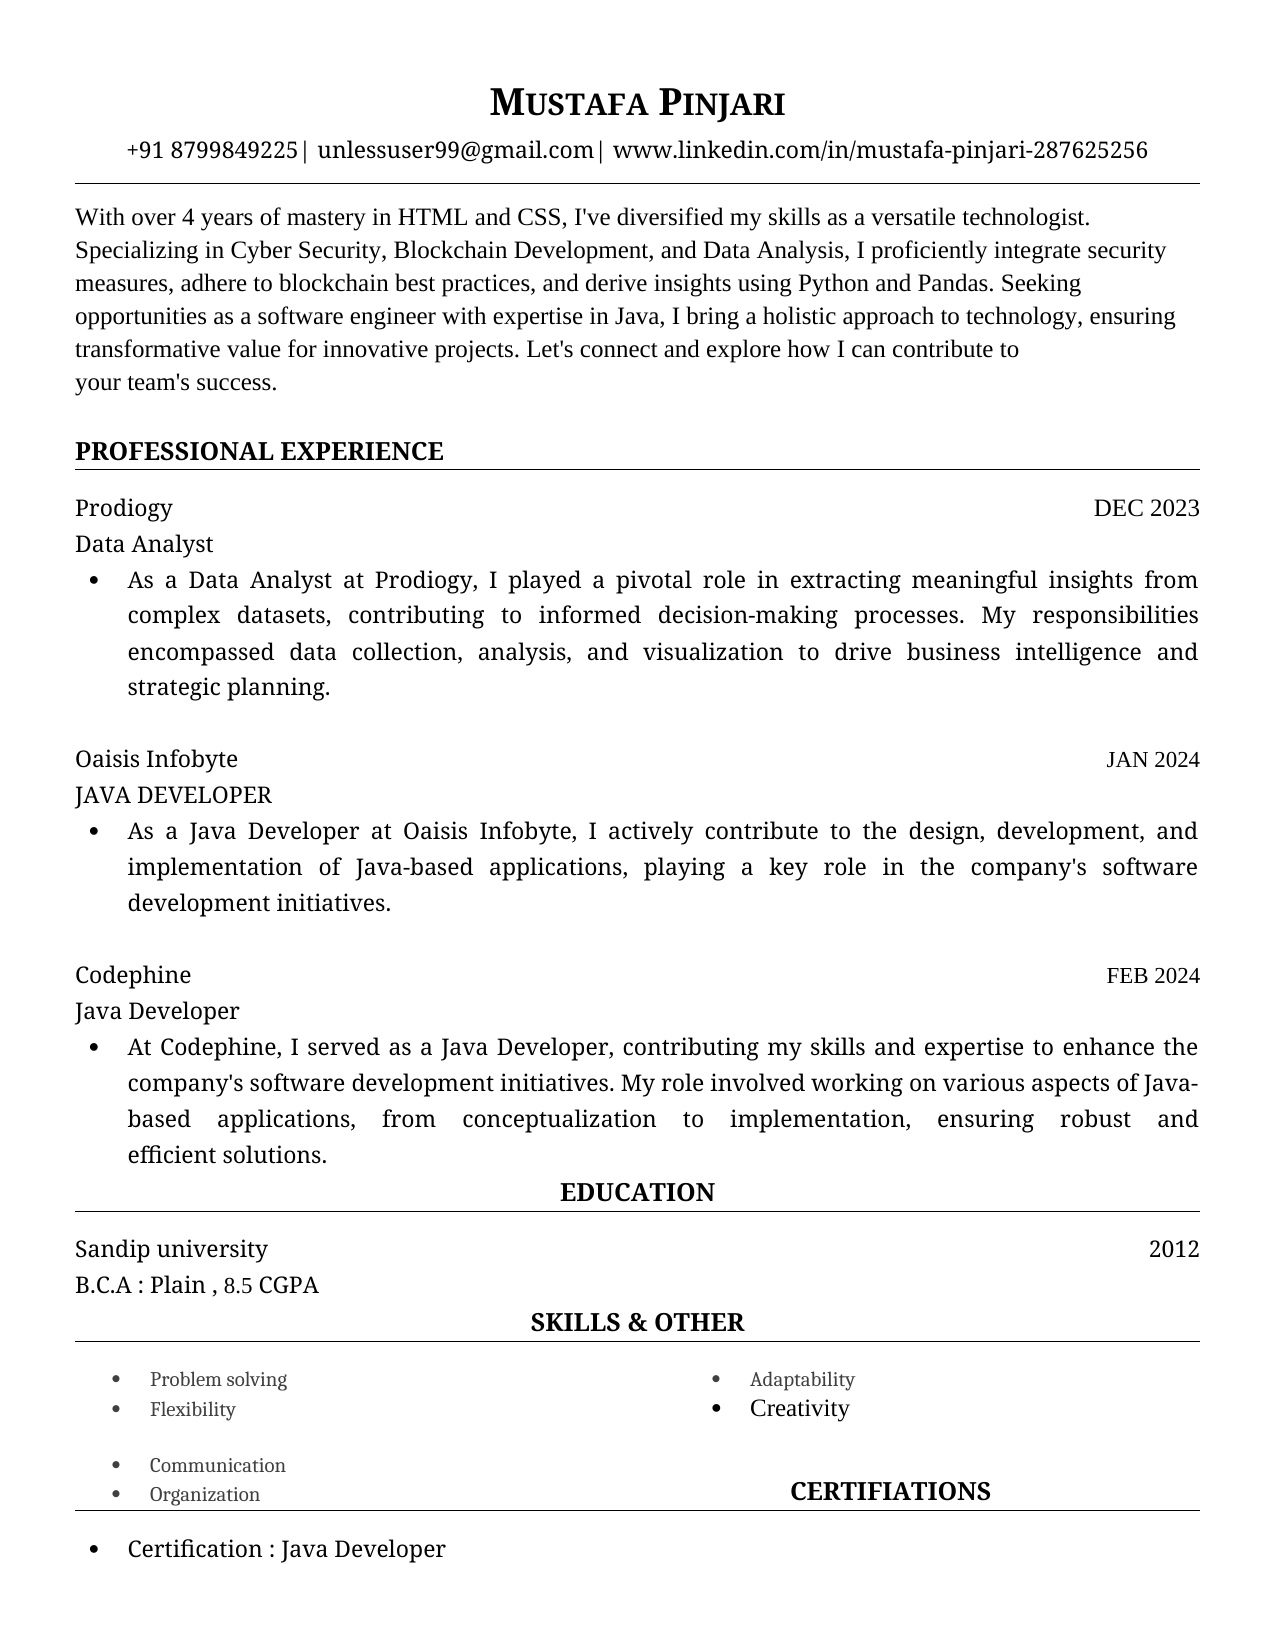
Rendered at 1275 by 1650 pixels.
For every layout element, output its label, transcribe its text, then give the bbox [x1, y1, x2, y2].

text With over 4 years of mastery in HTML and CSS, I've diversified my skills as a versatile technologist. Specializing in Cyber Security, Blockchain Development, and Data Analysis, I proficiently integrate security measures, adhere to blockchain best practices, and derive insights using Python and Pandas. Seeking opportunities as a software engineer with expertise in Java, I bring a holistic approach to technology, ensuring transformative value for innovative projects. Let's connect and explore how I can contribute to your team's success. [75, 202, 1200, 396]
text Codephine FEB 2024 [75, 959, 1200, 990]
text PROFESSIONAL EXPERIENCE [75, 433, 1200, 469]
text CERTIFIATIONS [75, 1474, 1200, 1510]
text Mustafa Pinjari [75, 75, 1200, 126]
list As a Java Developer at Oaisis Infobyte, I actively contribute to the design, development, and implementation of Java-based applications, playing a key role in the company's software development initiatives. [90, 815, 1200, 918]
text Data Analyst [75, 528, 1200, 559]
list Certification : Java Developer [90, 1533, 1200, 1564]
list Adaptability [712, 1363, 1200, 1393]
list At Codephine, I served as a Java Developer, contributing my skills and expertise to enhance the company's software development initiatives. My role involved working on various aspects of Java-based applications, from conceptualization to implementation, ensuring robust and efficient solutions. [90, 1031, 1200, 1170]
text Oaisis Infobyte JAN 2024 [75, 743, 1200, 774]
text Sandip university 2012 [75, 1233, 1200, 1264]
list As a Data Analyst at Prodiogy, I played a pivotal role in extracting meaningful insights from complex datasets, contributing to informed decision-making processes. My responsibilities encompassed data collection, analysis, and visualization to drive business intelligence and strategic planning. [90, 563, 1200, 703]
text EDUCATION [75, 1174, 1200, 1211]
list Creativity [712, 1393, 1200, 1421]
text B.C.A : Plain , 8.5 CGPA [75, 1269, 1200, 1300]
text Java Developer [75, 995, 1200, 1026]
text SKILLS & OTHER [75, 1305, 1200, 1341]
text Prodiogy DEC 2023 [75, 492, 1200, 523]
text +91 8799849225| unlessuser99@gmail.com| www.linkedin.com/in/mustafa-pinjari-287625256 [75, 134, 1200, 165]
text JAVA DEVELOPER [75, 779, 1200, 810]
